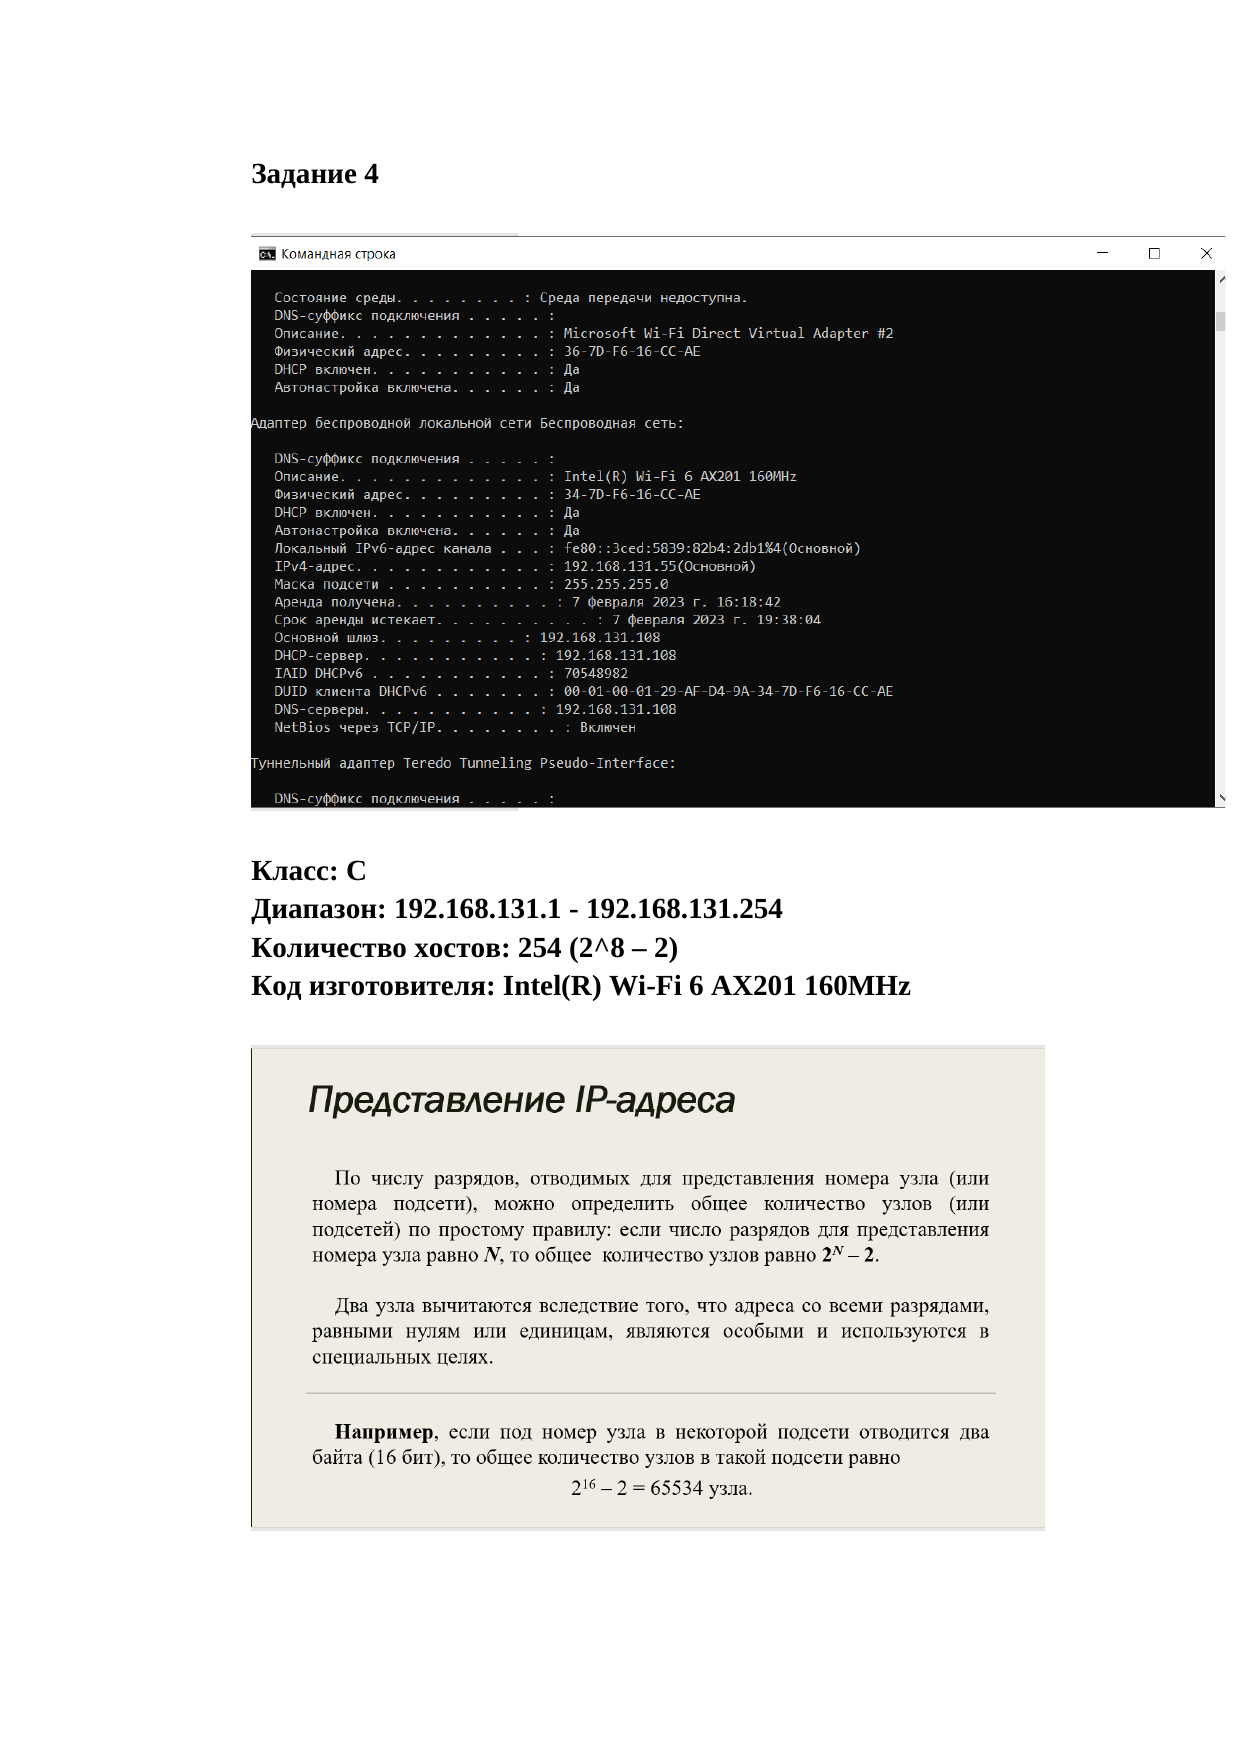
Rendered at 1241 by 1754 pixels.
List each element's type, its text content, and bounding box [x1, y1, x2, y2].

text Количество хостов: 254 (2^8 – 2) [177, 930, 1152, 963]
picture [251, 233, 1226, 811]
text Класс: С [177, 853, 1152, 886]
text Задание 4 [177, 157, 1152, 190]
text Диапазон: 192.168.131.1 - 192.168.131.254 [177, 891, 1152, 925]
text Код изготовителя: Intel(R) Wi-Fi 6 AX201 160MHz [177, 968, 1152, 1002]
picture [251, 1045, 1046, 1531]
